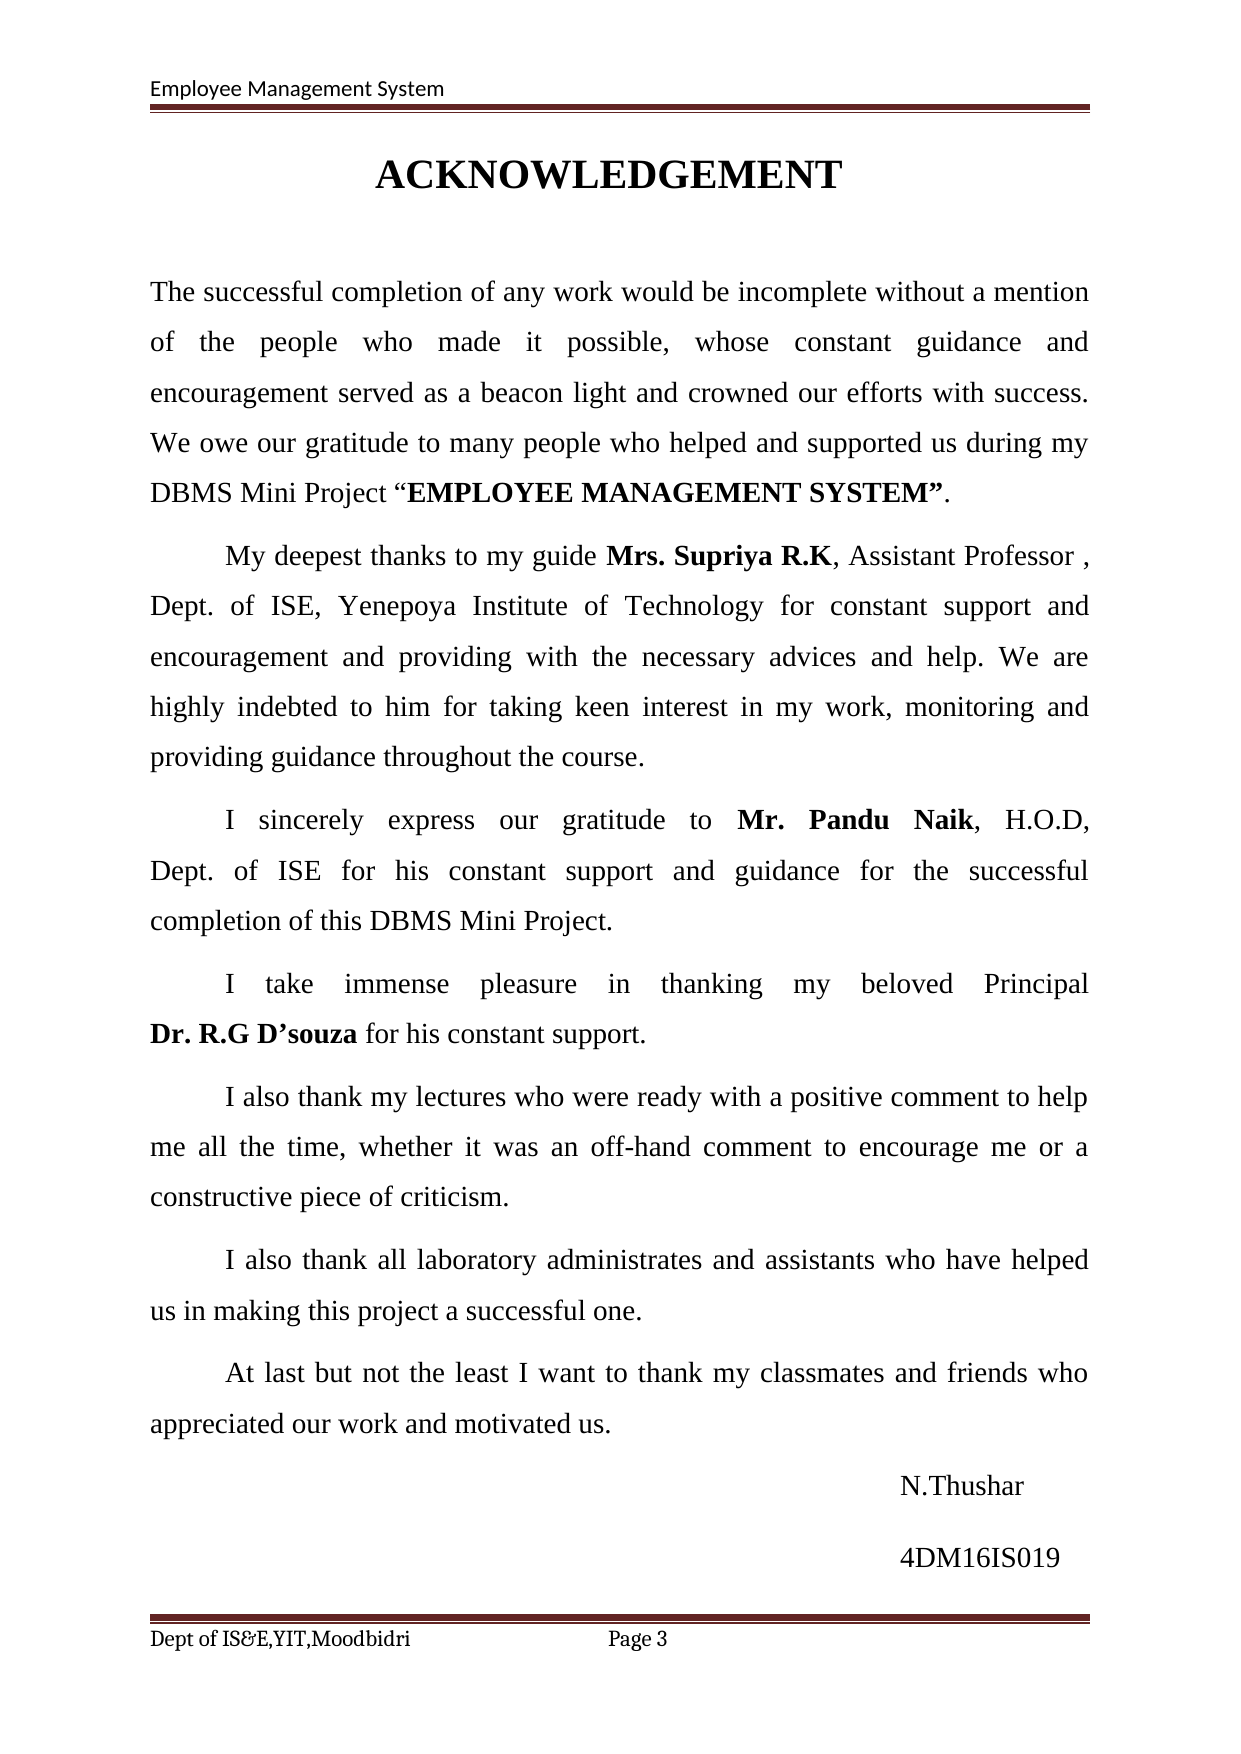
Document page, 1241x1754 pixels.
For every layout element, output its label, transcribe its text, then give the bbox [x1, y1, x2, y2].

text At last but not the least I want to thank my classmates and friends who appreciated our work and motivated us. [150, 1355, 1090, 1439]
text 4DM16IS019 [900, 1540, 1090, 1573]
text I take immense pleasure in thanking my beloved Principal Dr. R.G D’souza for his constant support. [150, 966, 1090, 1049]
text I sincerely express our gratitude to Mr. Pandu Naik, H.O.D, Dept. of ISE for his constant support and guidance for the successful completion of this DBMS Mini Project. [150, 802, 1090, 936]
text ACKNOWLEDGEMENT [300, 150, 1090, 198]
text N.Thushar [900, 1468, 1090, 1502]
text I also thank my lectures who were ready with a positive comment to help me all the time, whether it was an off-hand comment to encourage me or a constructive piece of criticism. [150, 1079, 1090, 1213]
text The successful completion of any work would be incomplete without a mention of the people who made it possible, whose constant guidance and encouragement served as a beacon light and crowned our efforts with success. We owe our gratitude to many people who helped and supported us during my DBMS Mini Project “EMPLOYEE MANAGEMENT SYSTEM”. [150, 274, 1090, 509]
text I also thank all laboratory administrates and assistants who have helped us in making this project a successful one. [150, 1242, 1090, 1326]
text My deepest thanks to my guide Mrs. Supriya R.K, Assistant Professor , Dept. of ISE, Yenepoya Institute of Technology for constant support and encouragement and providing with the necessary advices and help. We are highly indebted to him for taking keen interest in my work, monitoring and providing guidance throughout the course. [150, 538, 1090, 773]
